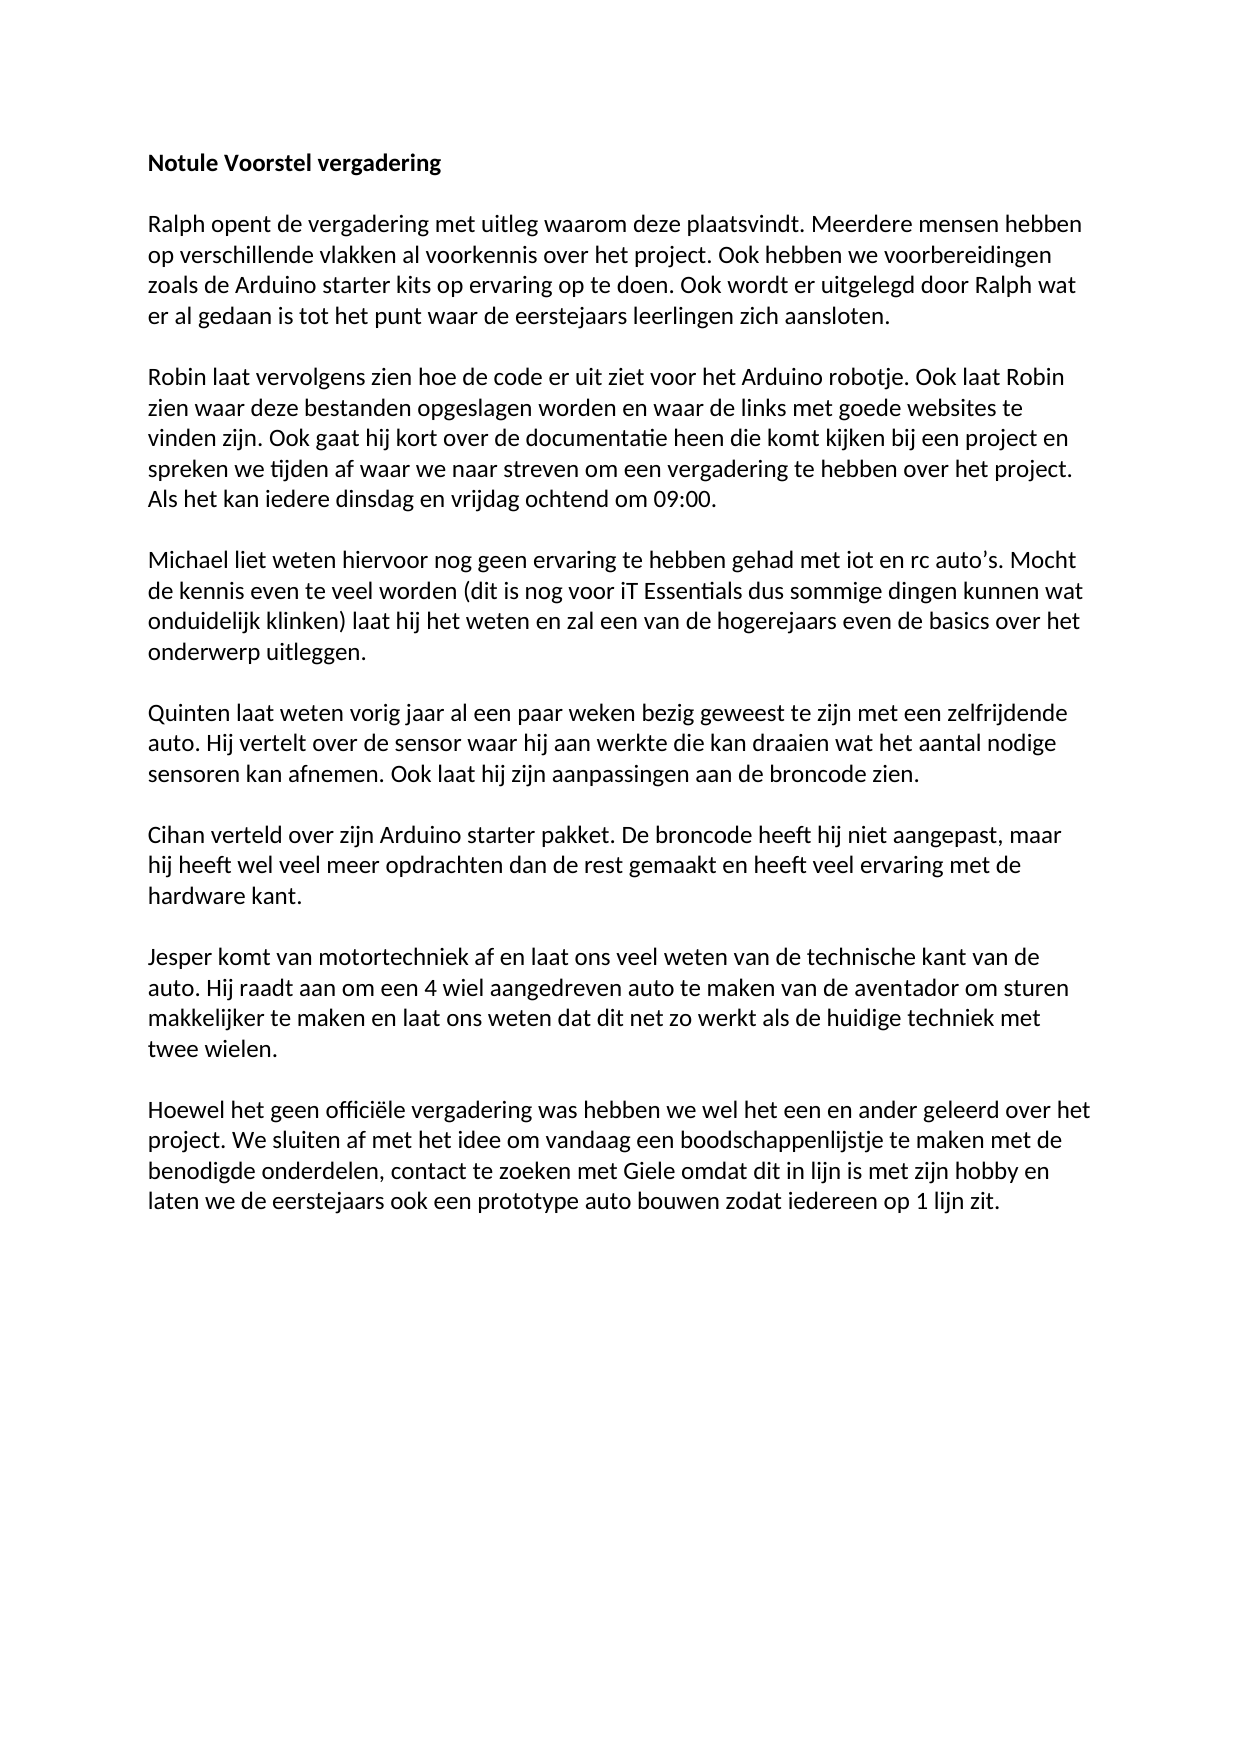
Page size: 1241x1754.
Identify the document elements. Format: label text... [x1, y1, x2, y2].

text Ralph opent de vergadering met uitleg waarom deze plaatsvindt. Meerdere mensen hebben op verschillende vlakken al voorkennis over het project. Ook hebben we voorbereidingen zoals de Arduino starter kits op ervaring op te doen. Ook wordt er uitgelegd door Ralph wat er al gedaan is tot het punt waar de eerstejaars leerlingen zich aansloten. [148, 209, 1093, 331]
text Michael liet weten hiervoor nog geen ervaring te hebben gehad met iot en rc auto’s. Mocht de kennis even te veel worden (dit is nog voor iT Essentials dus sommige dingen kunnen wat onduidelijk klinken) laat hij het weten en zal een van de hogerejaars even de basics over het onderwerp uitleggen. [148, 544, 1093, 666]
text Hoewel het geen officiële vergadering was hebben we wel het een en ander geleerd over het project. We sluiten af met het idee om vandaag een boodschappenlijstje te maken met de benodigde onderdelen, contact te zoeken met Giele omdat dit in lijn is met zijn hobby en laten we de eerstejaars ook een prototype auto bouwen zodat iedereen op 1 lijn zit. [148, 1094, 1093, 1216]
text Notule Voorstel vergadering [148, 148, 1093, 178]
text Quinten laat weten vorig jaar al een paar weken bezig geweest te zijn met een zelfrijdende auto. Hij vertelt over de sensor waar hij aan werkte die kan draaien wat het aantal nodige sensoren kan afnemen. Ook laat hij zijn aanpassingen aan de broncode zien. [148, 697, 1093, 788]
text Robin laat vervolgens zien hoe de code er uit ziet voor het Arduino robotje. Ook laat Robin zien waar deze bestanden opgeslagen worden en waar de links met goede websites te vinden zijn. Ook gaat hij kort over de documentatie heen die komt kijken bij een project en spreken we tijden af waar we naar streven om een vergadering te hebben over het project. Als het kan iedere dinsdag en vrijdag ochtend om 09:00. [148, 361, 1093, 514]
text Jesper komt van motortechniek af en laat ons veel weten van de technische kant van de auto. Hij raadt aan om een 4 wiel aangedreven auto te maken van de aventador om sturen makkelijker te maken en laat ons weten dat dit net zo werkt als de huidige techniek met twee wielen. [148, 941, 1093, 1063]
text Cihan verteld over zijn Arduino starter pakket. De broncode heeft hij niet aangepast, maar hij heeft wel veel meer opdrachten dan de rest gemaakt en heeft veel ervaring met de hardware kant. [148, 819, 1093, 911]
